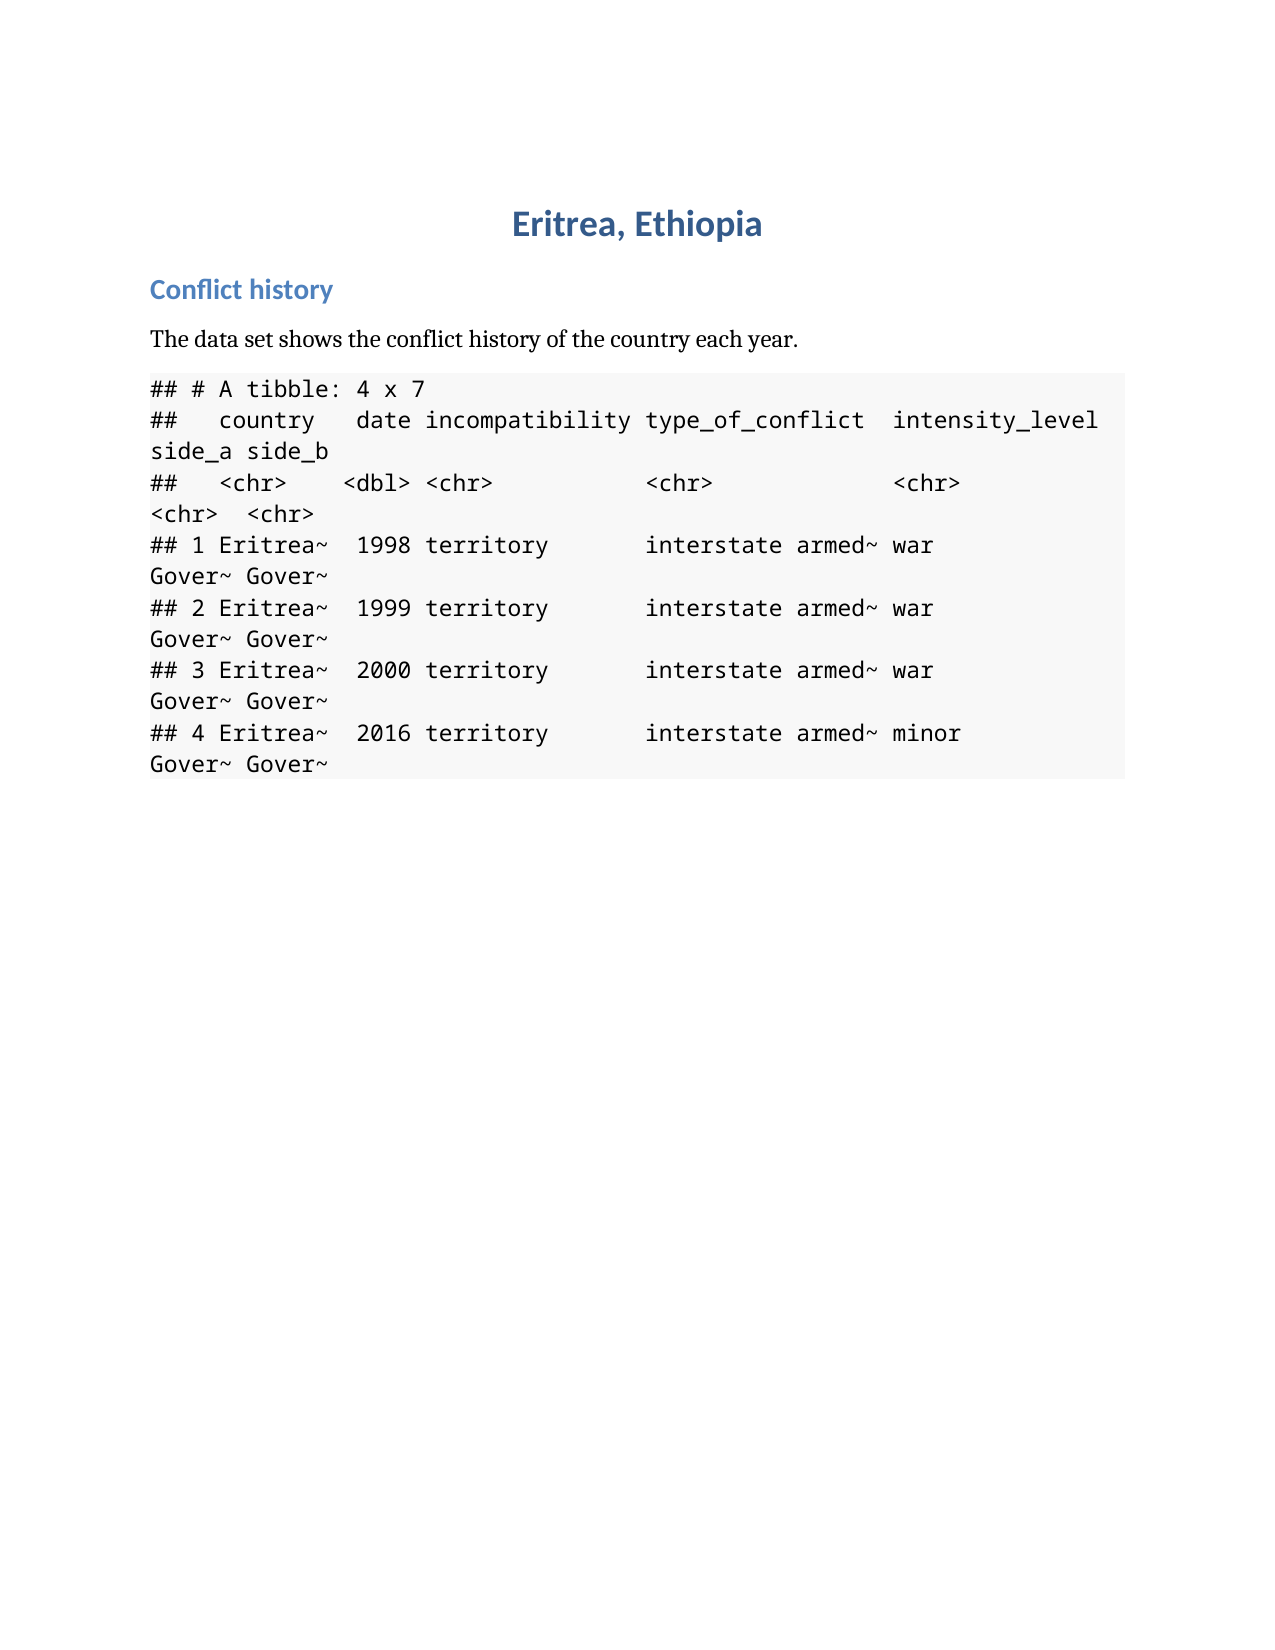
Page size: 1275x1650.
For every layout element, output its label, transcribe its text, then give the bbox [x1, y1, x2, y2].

subtitle Conflict history [150, 271, 1125, 306]
text The data set shows the conflict history of the country each year. [150, 325, 1125, 354]
text ## # A tibble: 4 x 7 ## country date incompatibility type_of_conflict intensity_level side_a side_b ## <chr> <dbl> <chr> <chr> <chr> <chr> <chr> ## 1 Eritrea~ 1998 territory interstate armed~ war Gover~ Gover~ ## 2 Eritrea~ 1999 territory interstate armed~ war Gover~ Gover~ ## 3 Eritrea~ 2000 territory interstate armed~ war Gover~ Gover~ ## 4 Eritrea~ 2016 territory interstate armed~ minor Gover~ Gover~ [150, 373, 1125, 779]
title Eritrea, Ethiopia [150, 200, 1125, 246]
